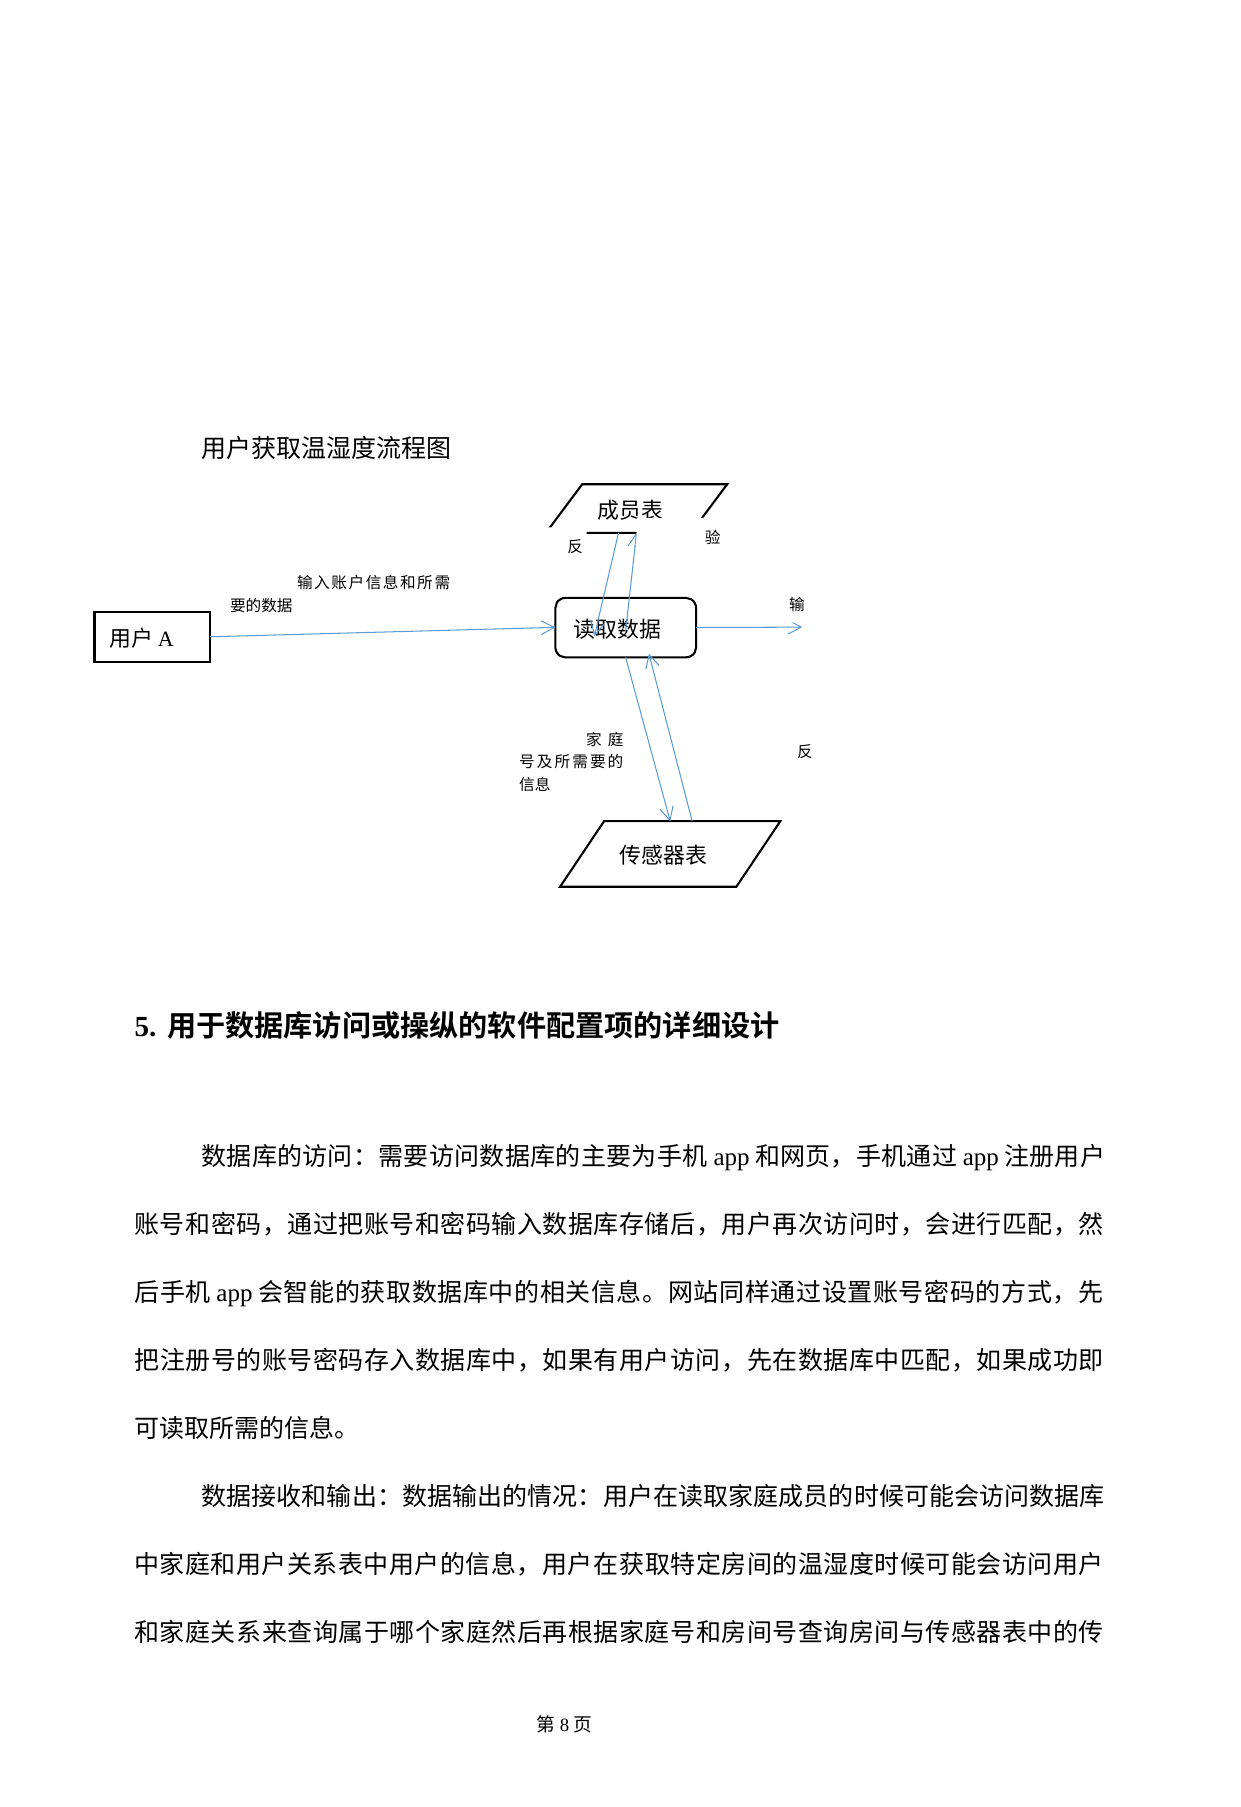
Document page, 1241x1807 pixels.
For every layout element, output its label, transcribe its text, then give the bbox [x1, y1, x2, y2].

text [134, 1460, 1105, 1664]
text 用户获取温湿度流程图 [134, 412, 1105, 480]
text 数据库的访问：需要访问数据库的主要为手机app和网页，手机通过app注册用户账号和密码，通过把账号和密码输入数据库存储后，用户再次访问时，会进行匹配，然后手机app会智能的获取数据库中的相关信息。网站同样通过设置账号密码的方式，先把注册号的账号密码存入数据库中，如果有用户访问，先在数据库中匹配，如果成功即可读取所需的信息。 [134, 1121, 1105, 1460]
subtitle 用于数据库访问或操纵的软件配置项的详细设计 [134, 989, 1105, 1057]
